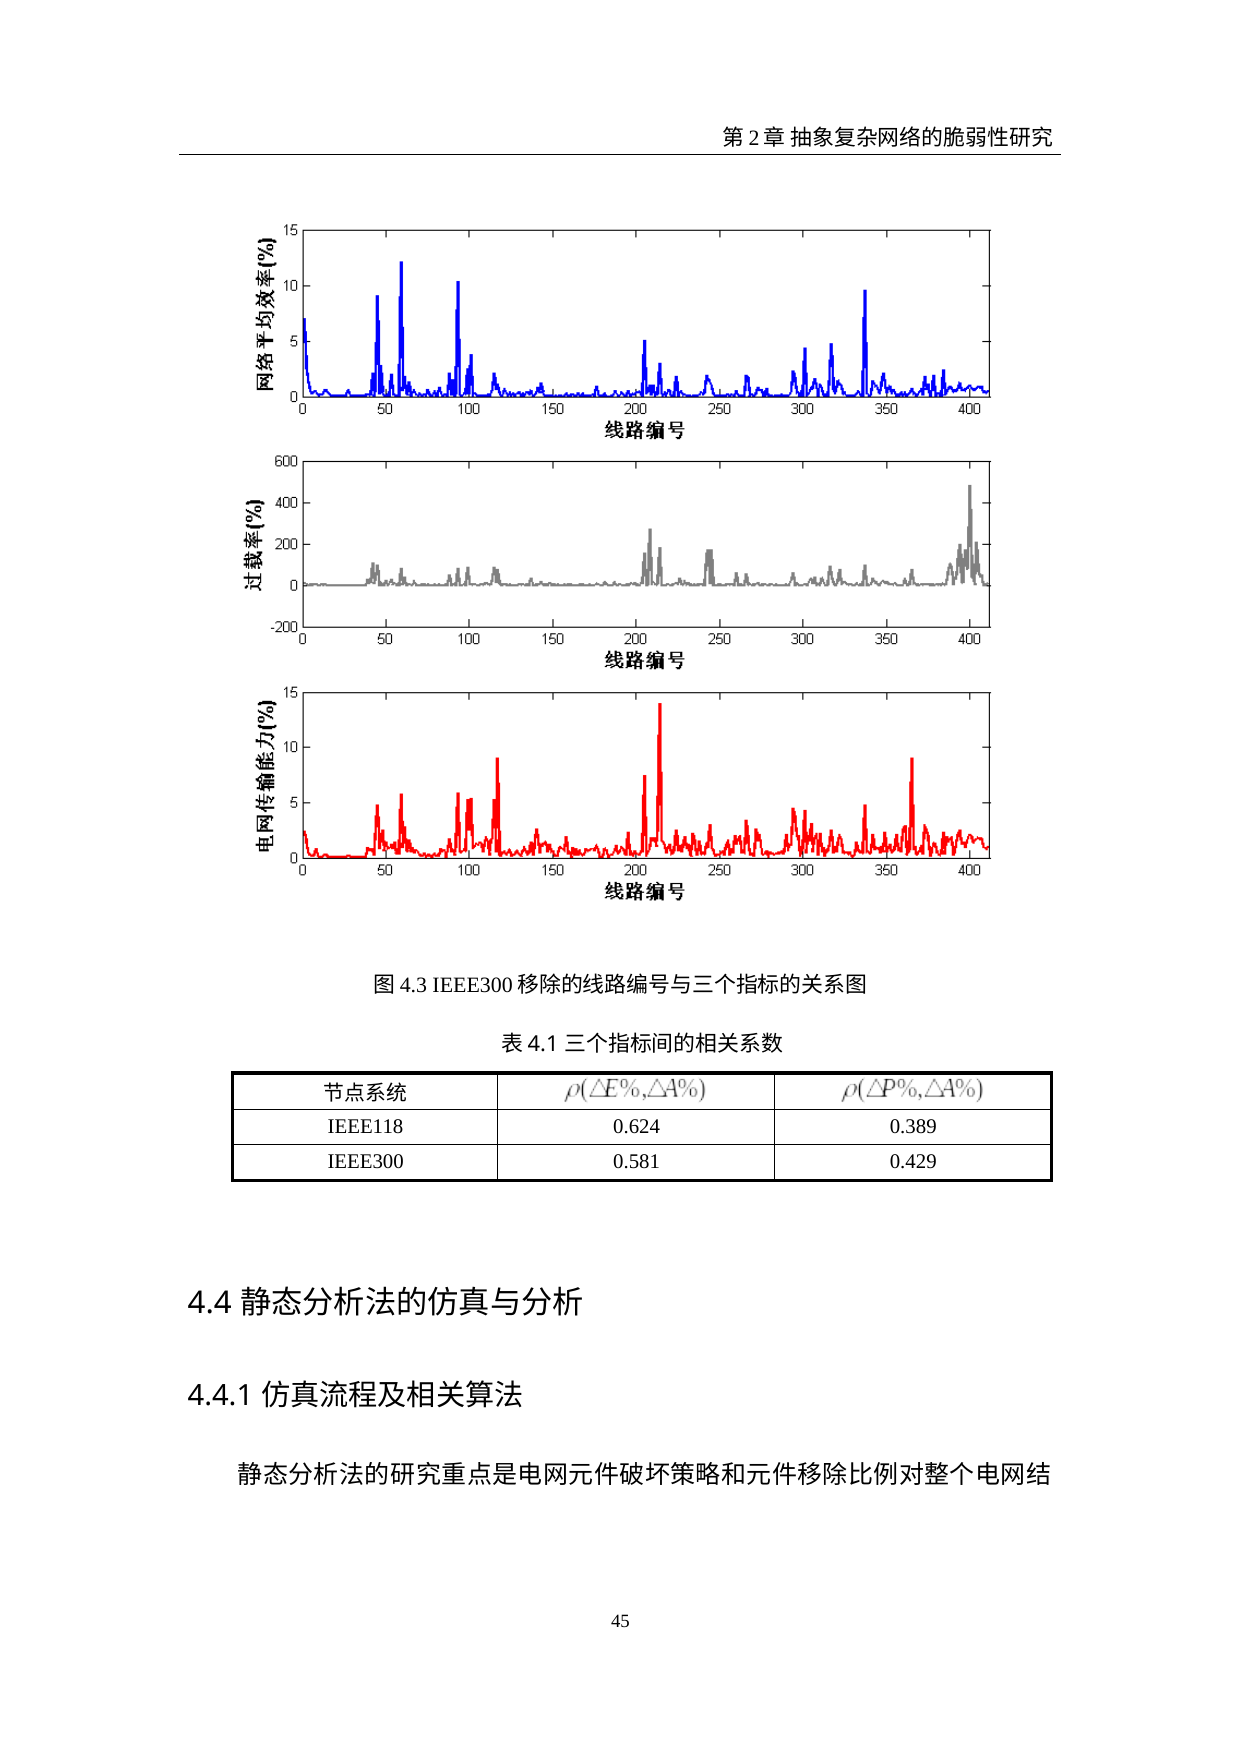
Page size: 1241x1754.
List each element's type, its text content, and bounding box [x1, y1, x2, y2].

text 表4.1 三个指标间的相关系数 [187, 1025, 1053, 1059]
table_header 节点系统 [234, 1075, 497, 1108]
picture [187, 172, 1074, 943]
table_cell 0.429 [775, 1145, 1050, 1178]
table_cell IEEE118 [234, 1110, 497, 1143]
table_cell 0.389 [775, 1110, 1050, 1143]
table_cell 0.624 [498, 1110, 774, 1143]
table_header [498, 1075, 774, 1108]
subtitle 4.4.1 仿真流程及相关算法 [187, 1358, 1053, 1426]
subtitle 4.4 静态分析法的仿真与分析 [187, 1266, 1053, 1333]
table_header [775, 1075, 1050, 1108]
table_cell IEEE300 [234, 1145, 497, 1178]
text 图4.3 IEEE300移除的线路编号与三个指标的关系图 [187, 966, 1053, 1000]
table_cell 0.581 [498, 1145, 774, 1178]
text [187, 1439, 1053, 1507]
